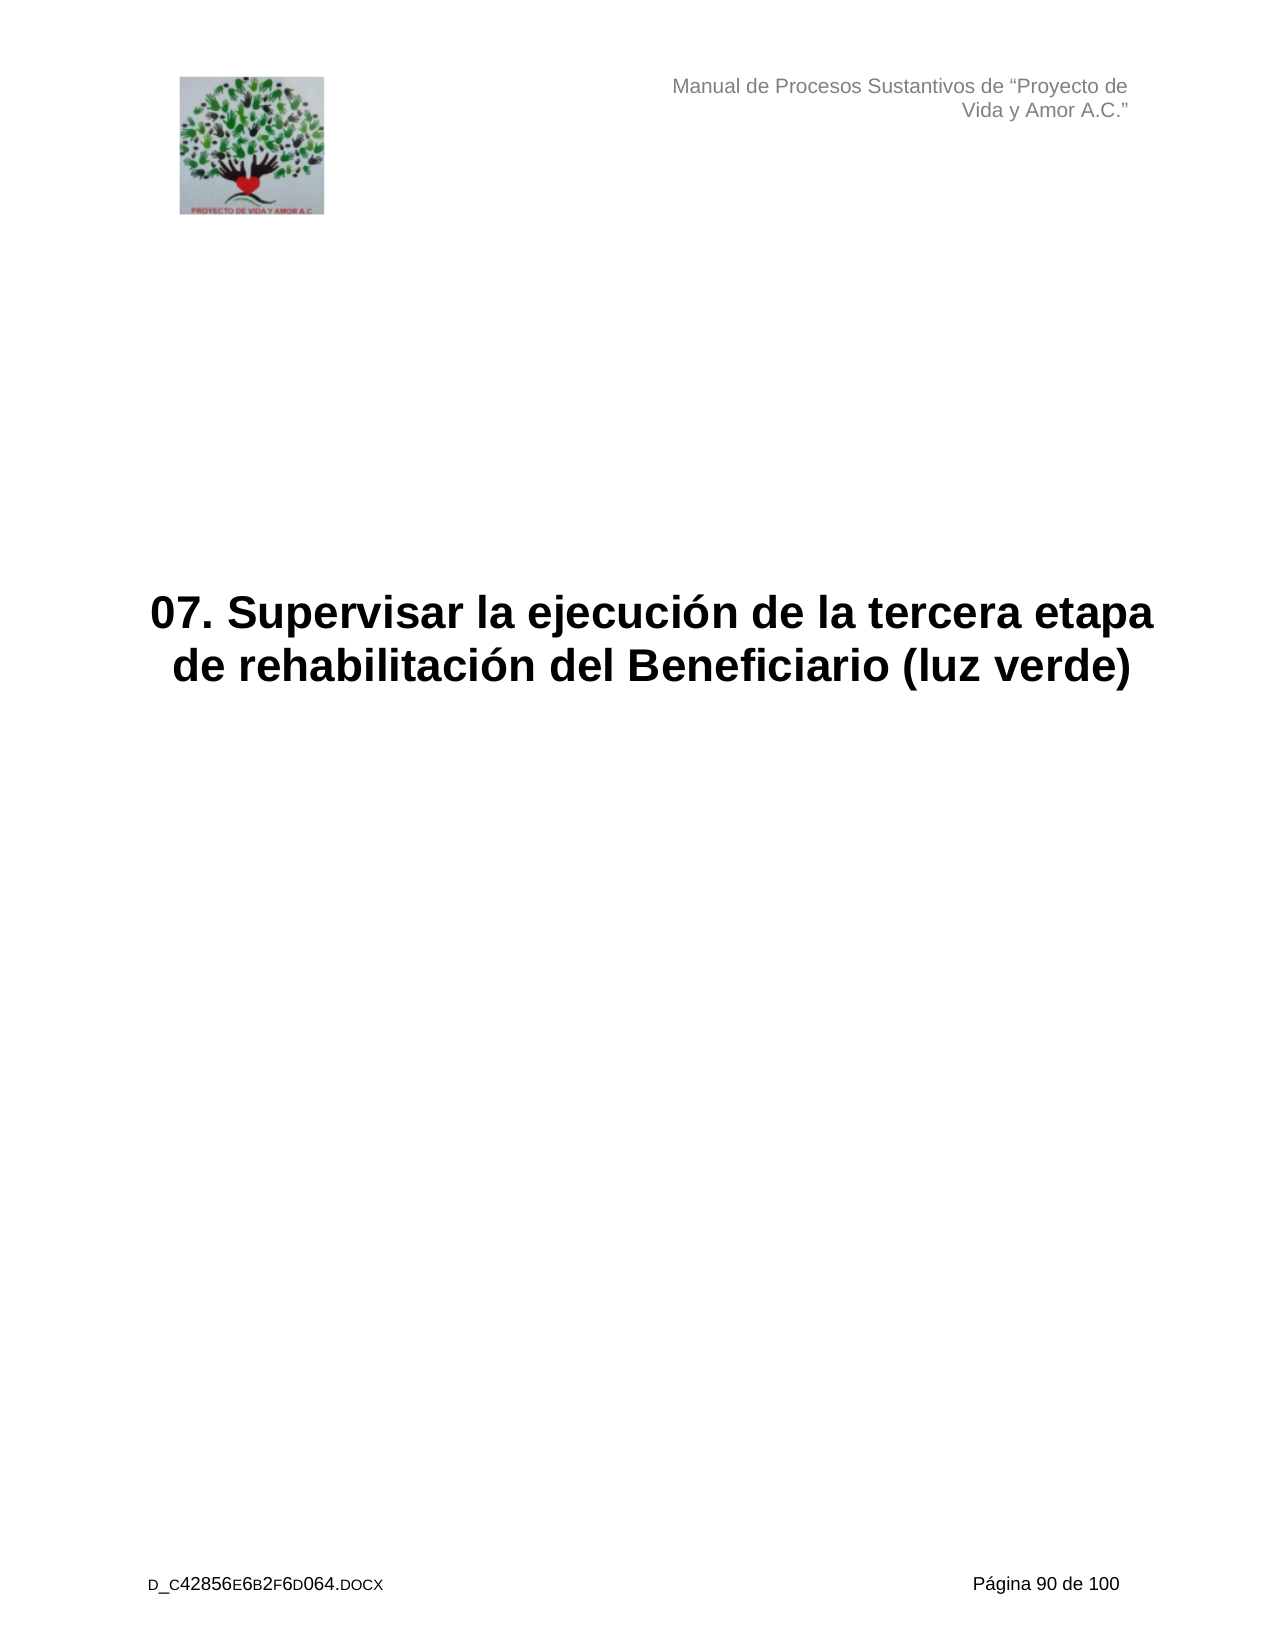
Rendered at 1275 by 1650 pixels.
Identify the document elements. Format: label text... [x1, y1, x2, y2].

subtitle 07. Supervisar la ejecución de la tercera etapa de rehabilitación del Beneficiario (luz verde) [148, 585, 1157, 691]
